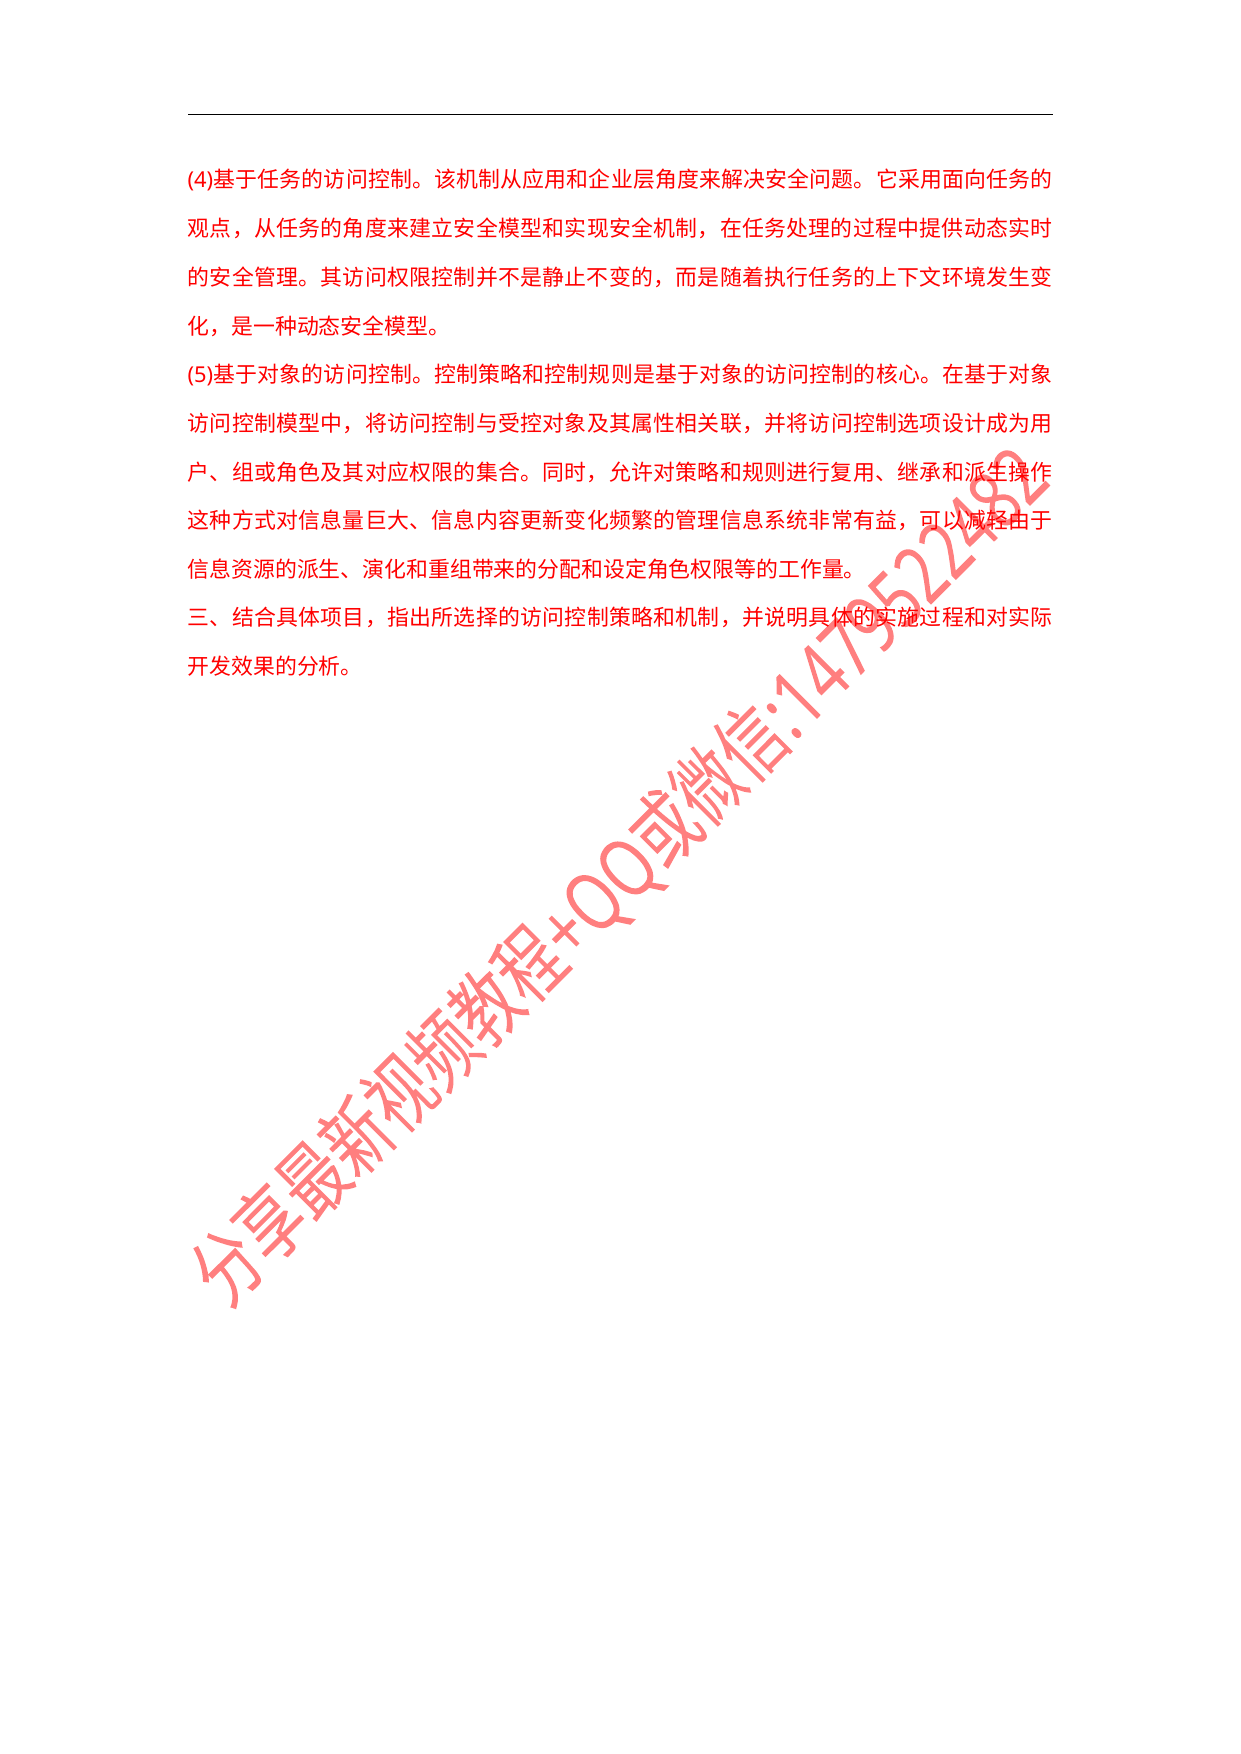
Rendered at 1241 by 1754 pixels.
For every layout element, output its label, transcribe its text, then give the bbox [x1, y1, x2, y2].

text (4)基于任务的访问控制。该机制从应用和企业层角度来解决安全问题。它采用面向任务的观点，从任务的角度来建立安全模型和实现安全机制，在任务处理的过程中提供动态实时的安全管理。其访问权限控制并不是静止不变的，而是随着执行任务的上下文环境发生变化，是一种动态安全模型。 [187, 162, 1053, 341]
text 三、结合具体项目，指出所选择的访问控制策略和机制，并说明具体的实施过程和对实际开发效果的分析。 [187, 600, 1053, 681]
text (5)基于对象的访问控制。控制策略和控制规则是基于对象的访问控制的核心。在基于对象访问控制模型中，将访问控制与受控对象及其属性相关联，并将访问控制选项设计成为用户、组或角色及其对应权限的集合。同时，允许对策略和规则进行复用、继承和派生操作。这种方式对信息量巨大、信息内容更新变化频繁的管理信息系统非常有益，可以减轻由于信息资源的派生、演化和重组带来的分配和设定角色权限等的工作量。 [187, 357, 1053, 584]
